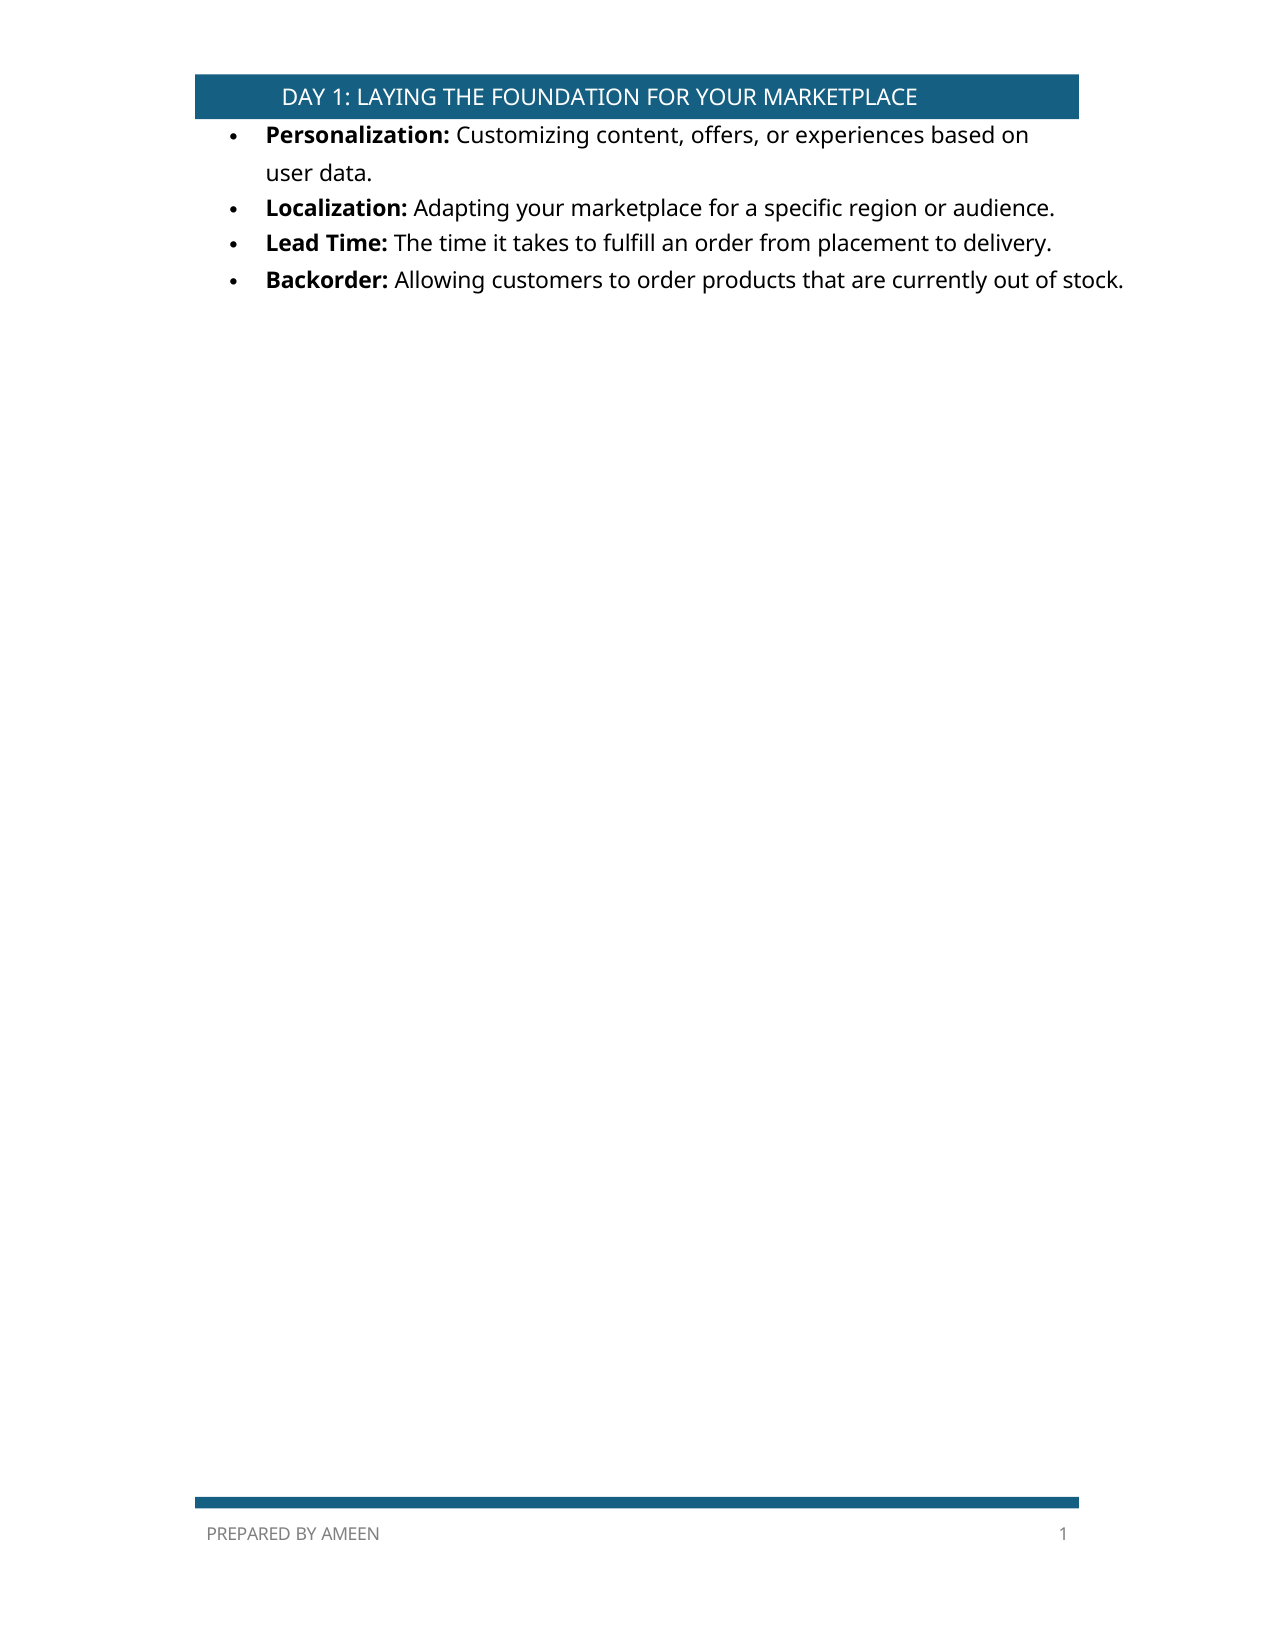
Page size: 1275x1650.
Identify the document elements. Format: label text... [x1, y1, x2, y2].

list Localization: Adapting your marketplace for a specific region or audience. [230, 194, 1162, 222]
list Personalization: Customizing content, offers, or experiences based on user data. [230, 119, 1030, 188]
list Backorder: Allowing customers to order products that are currently out of stock. [230, 264, 1162, 295]
list Lead Time: The time it takes to fulfill an order from placement to delivery. [230, 227, 1162, 258]
